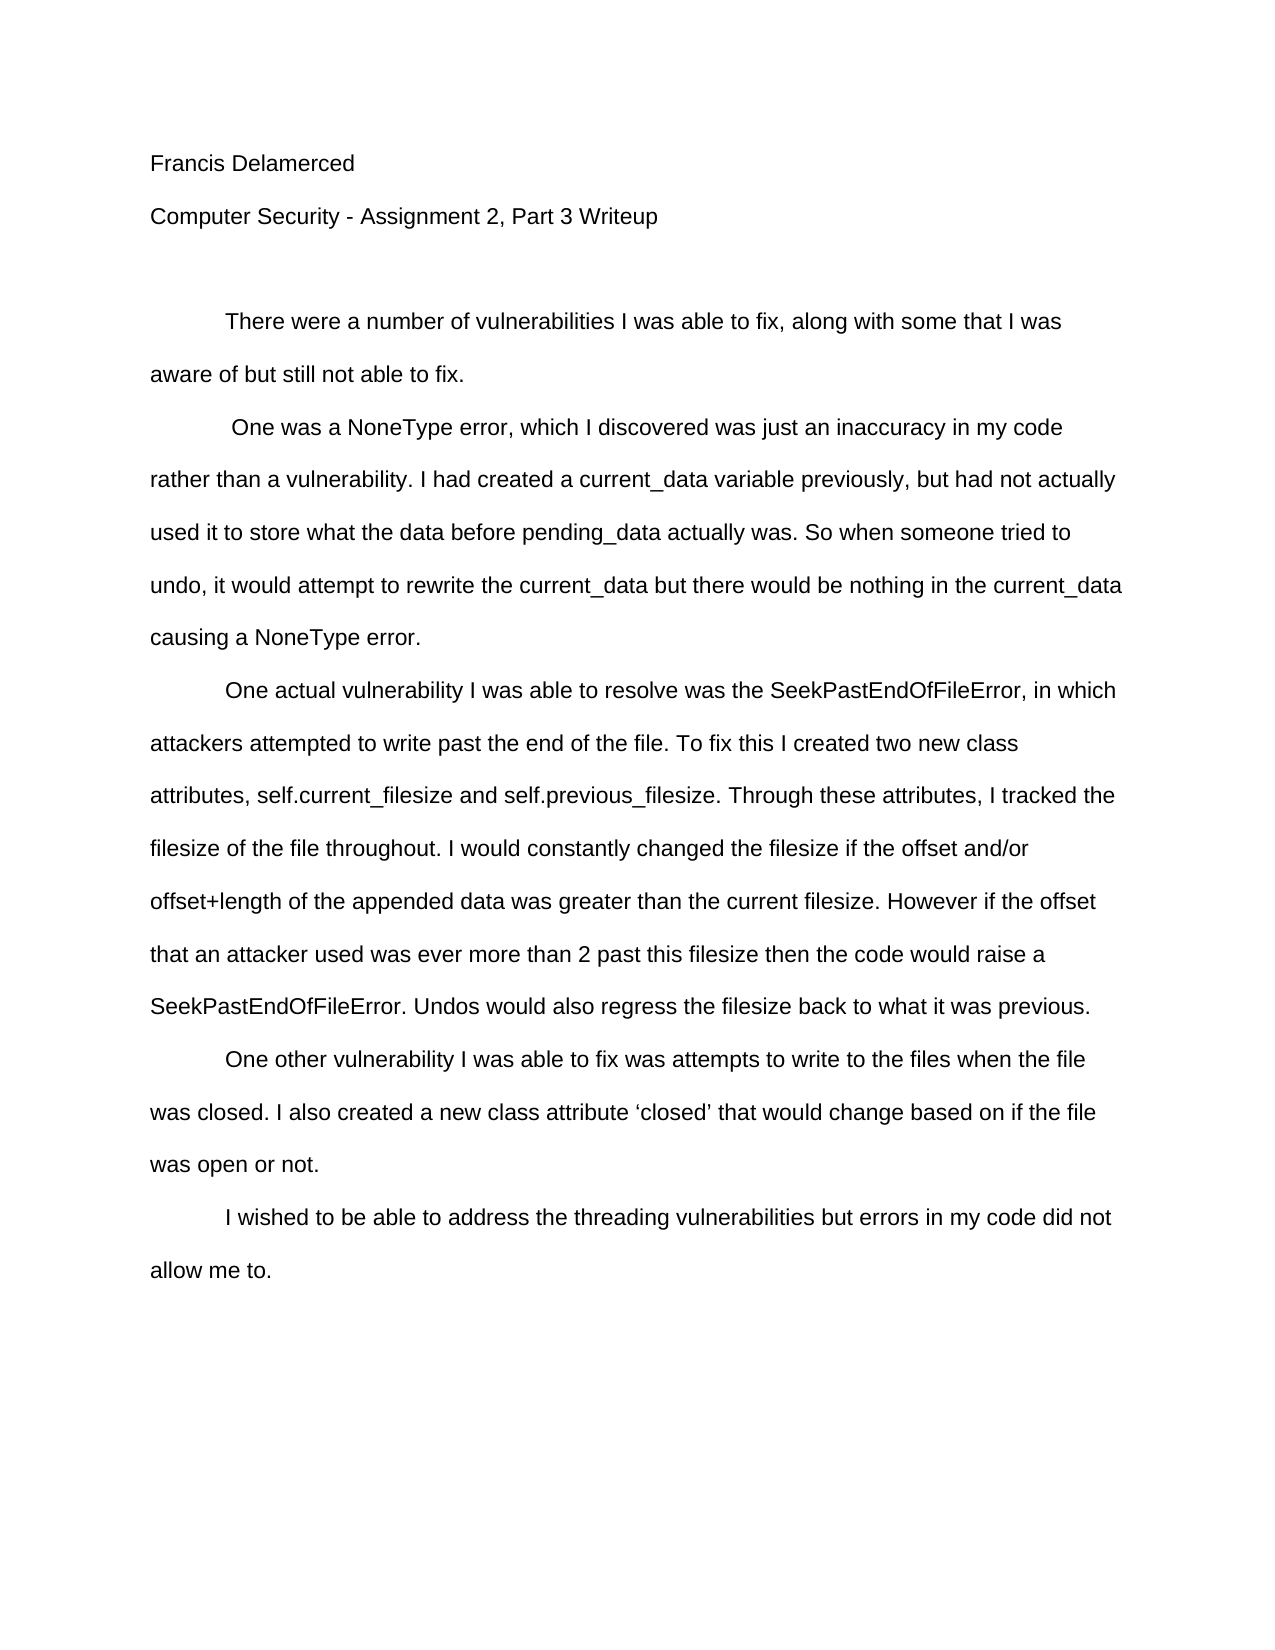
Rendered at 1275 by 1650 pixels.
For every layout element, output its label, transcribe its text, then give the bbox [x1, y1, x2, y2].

text One other vulnerability I was able to fix was attempts to write to the files when the file was closed. I also created a new class attribute ‘closed’ that would change based on if the file was open or not. [150, 1046, 1125, 1178]
text Francis Delamerced [150, 150, 1125, 176]
text There were a number of vulnerabilities I was able to fix, along with some that I was aware of but still not able to fix. [150, 308, 1125, 387]
text One was a NoneType error, which I discovered was just an inaccuracy in my code rather than a vulnerability. I had created a current_data variable previously, but had not actually used it to store what the data before pending_data actually was. So when someone tried to undo, it would attempt to rewrite the current_data but there would be nothing in the current_data causing a NoneType error. [150, 413, 1125, 651]
text I wished to be able to address the threading vulnerabilities but errors in my code did not allow me to. [150, 1204, 1125, 1283]
text Computer Security - Assignment 2, Part 3 Writeup [150, 203, 1125, 229]
text One actual vulnerability I was able to resolve was the SeekPastEndOfFileError, in which attackers attempted to write past the end of the file. To fix this I created two new class attributes, self.current_filesize and self.previous_filesize. Through these attributes, I tracked the filesize of the file throughout. I would constantly changed the filesize if the offset and/or offset+length of the appended data was greater than the current filesize. However if the offset that an attacker used was ever more than 2 past this filesize then the code would raise a SeekPastEndOfFileError. Undos would also regress the filesize back to what it was previous. [150, 677, 1125, 1020]
